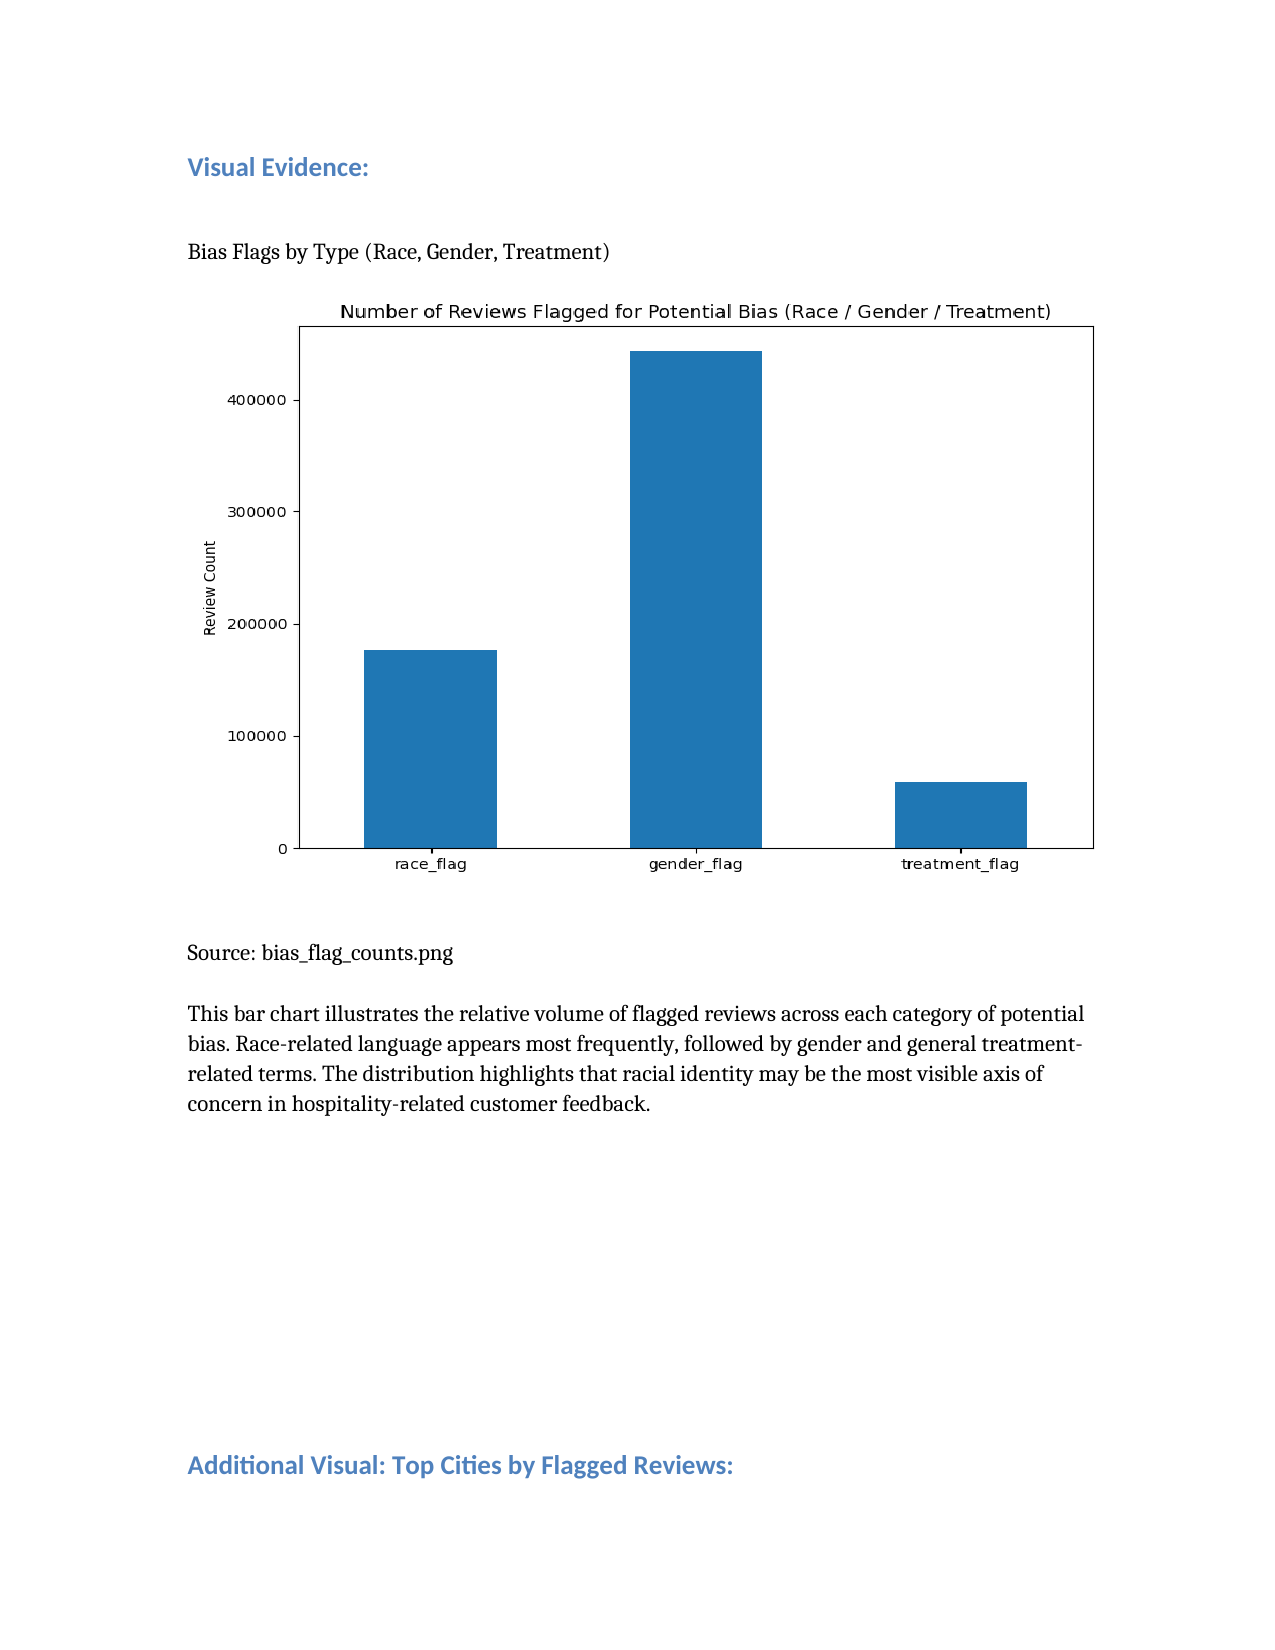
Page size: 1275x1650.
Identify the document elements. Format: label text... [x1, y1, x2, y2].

picture [187, 290, 1110, 886]
subtitle Visual Evidence: [187, 150, 1087, 183]
text Additional Visual: Top Cities by Flagged Reviews: [187, 1448, 1087, 1482]
text Source: bias_flag_counts.png This bar chart illustrates the relative volume of flagged reviews across each category of potential bias. Race-related language appears most frequently, followed by gender and general treatment-related terms. The distribution highlights that racial identity may be the most visible axis of concern in hospitality-related customer feedback. [187, 910, 1087, 1118]
text Bias Flags by Type (Race, Gender, Treatment) [187, 239, 1087, 265]
